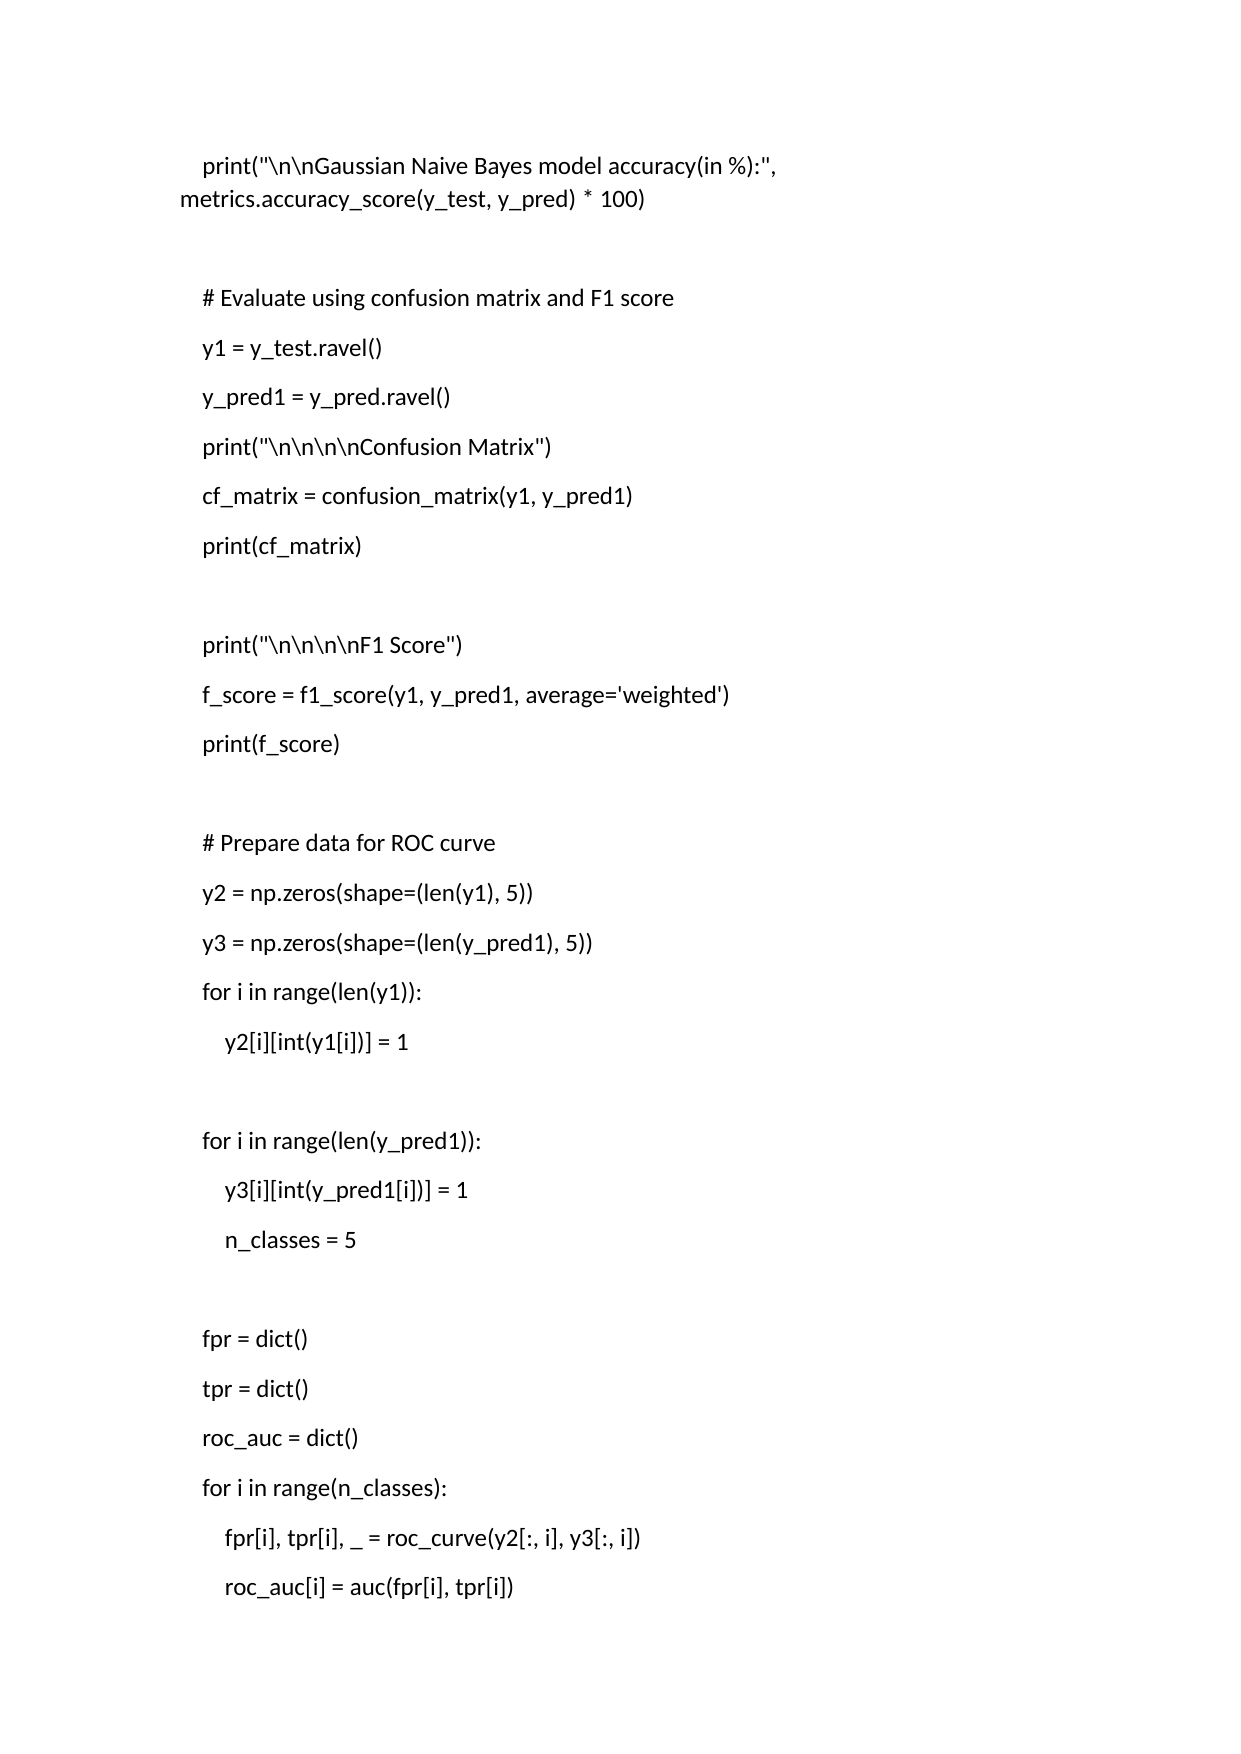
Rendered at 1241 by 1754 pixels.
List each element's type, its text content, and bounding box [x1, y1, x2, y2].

text n_classes = 5 [179, 1224, 1090, 1255]
text for i in range(len(y1)): [179, 976, 1090, 1007]
text cf_matrix = confusion_matrix(y1, y_pred1) [179, 480, 1090, 511]
text # Evaluate using confusion matrix and F1 score [179, 282, 1090, 313]
text y2 = np.zeros(shape=(len(y1), 5)) [179, 877, 1090, 908]
text tpr = dict() [179, 1373, 1090, 1403]
text print(f_score) [179, 728, 1090, 759]
text fpr[i], tpr[i], _ = roc_curve(y2[:, i], y3[:, i]) [179, 1522, 1090, 1552]
text print("\n\n\n\nF1 Score") [179, 629, 1090, 660]
text print(cf_matrix) [179, 530, 1090, 561]
text y3[i][int(y_pred1[i])] = 1 [179, 1174, 1090, 1205]
text y_pred1 = y_pred.ravel() [179, 381, 1090, 412]
text y2[i][int(y1[i])] = 1 [179, 1026, 1090, 1056]
text fpr = dict() [179, 1323, 1090, 1354]
text f_score = f1_score(y1, y_pred1, average='weighted') [179, 679, 1090, 709]
text for i in range(n_classes): [179, 1472, 1090, 1503]
text # Prepare data for ROC curve [179, 827, 1090, 858]
text roc_auc[i] = auc(fpr[i], tpr[i]) [179, 1571, 1090, 1602]
text for i in range(len(y_pred1)): [179, 1125, 1090, 1156]
text print("\n\nGaussian Naive Bayes model accuracy(in %):", metrics.accuracy_score(y_test, y_pred) * 100) [179, 150, 1090, 213]
text y1 = y_test.ravel() [179, 332, 1090, 362]
text print("\n\n\n\nConfusion Matrix") [179, 431, 1090, 461]
text y3 = np.zeros(shape=(len(y_pred1), 5)) [179, 927, 1090, 957]
text roc_auc = dict() [179, 1422, 1090, 1453]
